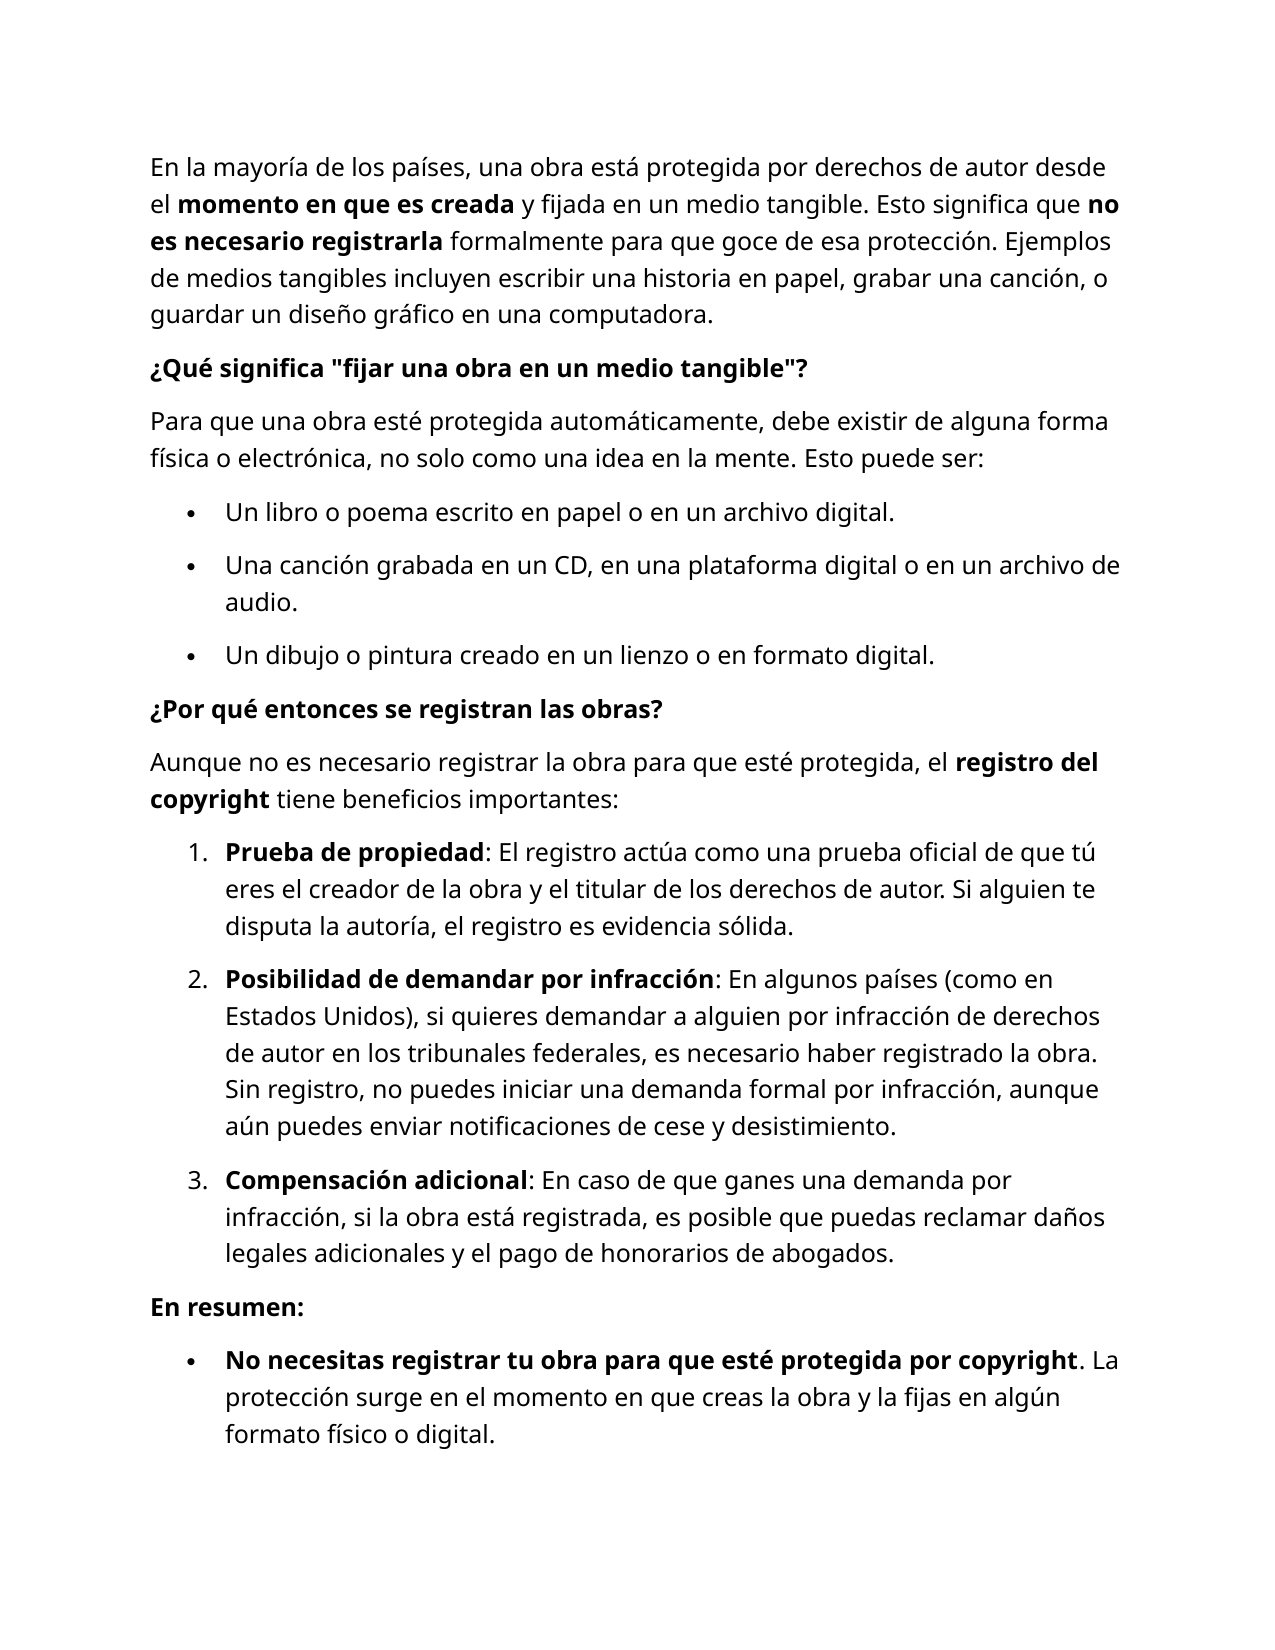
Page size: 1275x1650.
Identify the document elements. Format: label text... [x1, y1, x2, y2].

list Compensación adicional: En caso de que ganes una demanda por infracción, si la obra está registrada, es posible que puedas reclamar daños legales adicionales y el pago de honorarios de abogados. [187, 1162, 1125, 1270]
list Un dibujo o pintura creado en un lienzo o en formato digital. [187, 638, 1125, 672]
list No necesitas registrar tu obra para que esté protegida por copyright. La protección surge en el momento en que creas la obra y la fijas en algún formato físico o digital. [187, 1343, 1125, 1450]
list Posibilidad de demandar por infracción: En algunos países (como en Estados Unidos), si quieres demandar a alguien por infracción de derechos de autor en los tribunales federales, es necesario haber registrado la obra. Sin registro, no puedes iniciar una demanda formal por infracción, aunque aún puedes enviar notificaciones de cese y desistimiento. [187, 962, 1125, 1143]
text ¿Por qué entonces se registran las obras? [150, 691, 1125, 725]
list Prueba de propiedad: El registro actúa como una prueba oficial de que tú eres el creador de la obra y el titular de los derechos de autor. Si alguien te disputa la autoría, el registro es evidencia sólida. [187, 835, 1125, 942]
text Aunque no es necesario registrar la obra para que esté protegida, el registro del copyright tiene beneficios importantes: [150, 745, 1125, 816]
text En la mayoría de los países, una obra está protegida por derechos de autor desde el momento en que es creada y fijada en un medio tangible. Esto significa que no es necesario registrarla formalmente para que goce de esa protección. Ejemplos de medios tangibles incluyen escribir una historia en papel, grabar una canción, o guardar un diseño gráfico en una computadora. [150, 150, 1125, 331]
text ¿Qué significa "fijar una obra en un medio tangible"? [150, 351, 1125, 384]
text En resumen: [150, 1289, 1125, 1323]
text Para que una obra esté protegida automáticamente, debe existir de alguna forma física o electrónica, no solo como una idea en la mente. Esto puede ser: [150, 404, 1125, 475]
list Una canción grabada en un CD, en una plataforma digital o en un archivo de audio. [187, 548, 1125, 618]
list Un libro o poema escrito en papel o en un archivo digital. [187, 494, 1125, 528]
